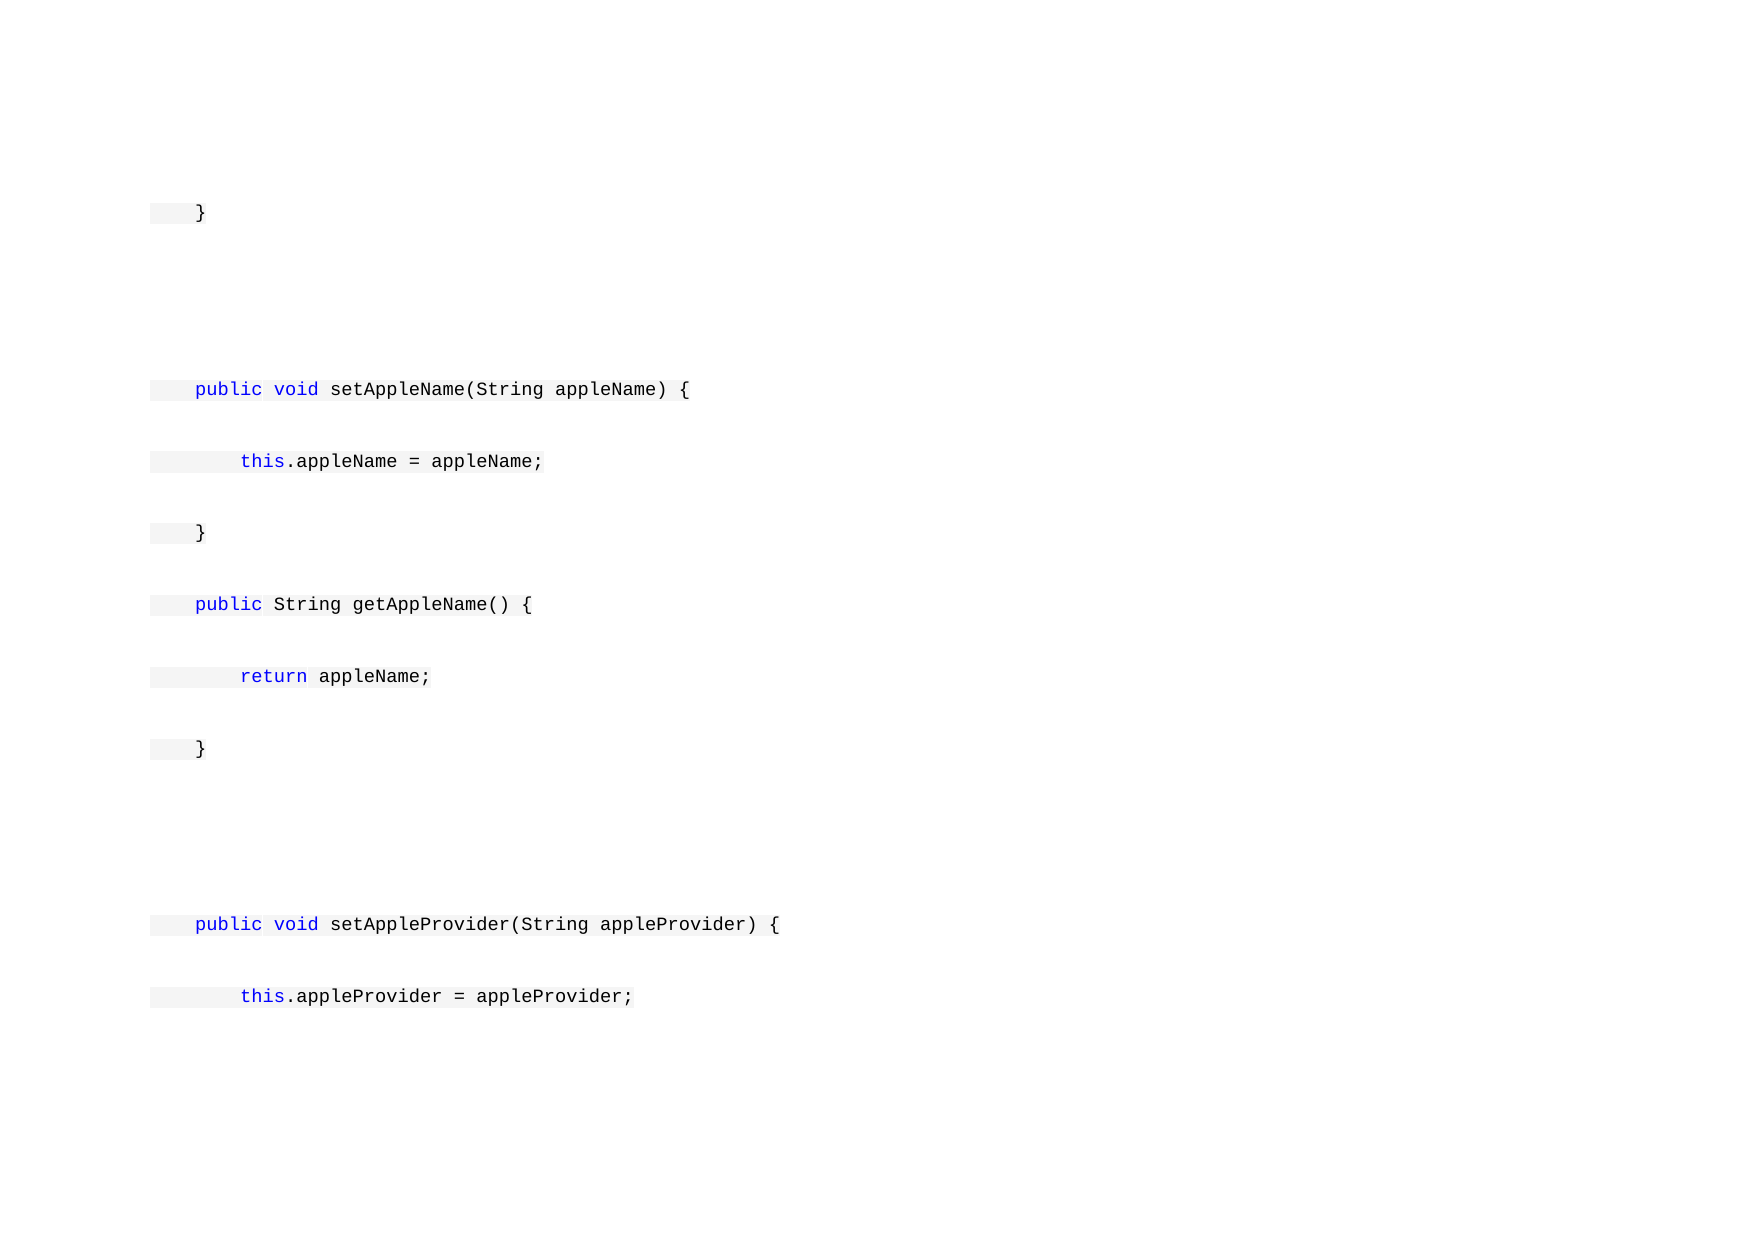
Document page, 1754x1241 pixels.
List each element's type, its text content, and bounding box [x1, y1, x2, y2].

text public String getAppleName() { [150, 589, 1604, 622]
text this.appleProvider = appleProvider; [150, 981, 1604, 1014]
text return appleName; [150, 661, 1604, 694]
text this.appleName = appleName; [150, 446, 1604, 478]
text } [150, 198, 1604, 230]
text public void setAppleName(String appleName) { [150, 374, 1604, 406]
text } [150, 518, 1604, 550]
text } [150, 733, 1604, 766]
text public void setAppleProvider(String appleProvider) { [150, 909, 1604, 942]
